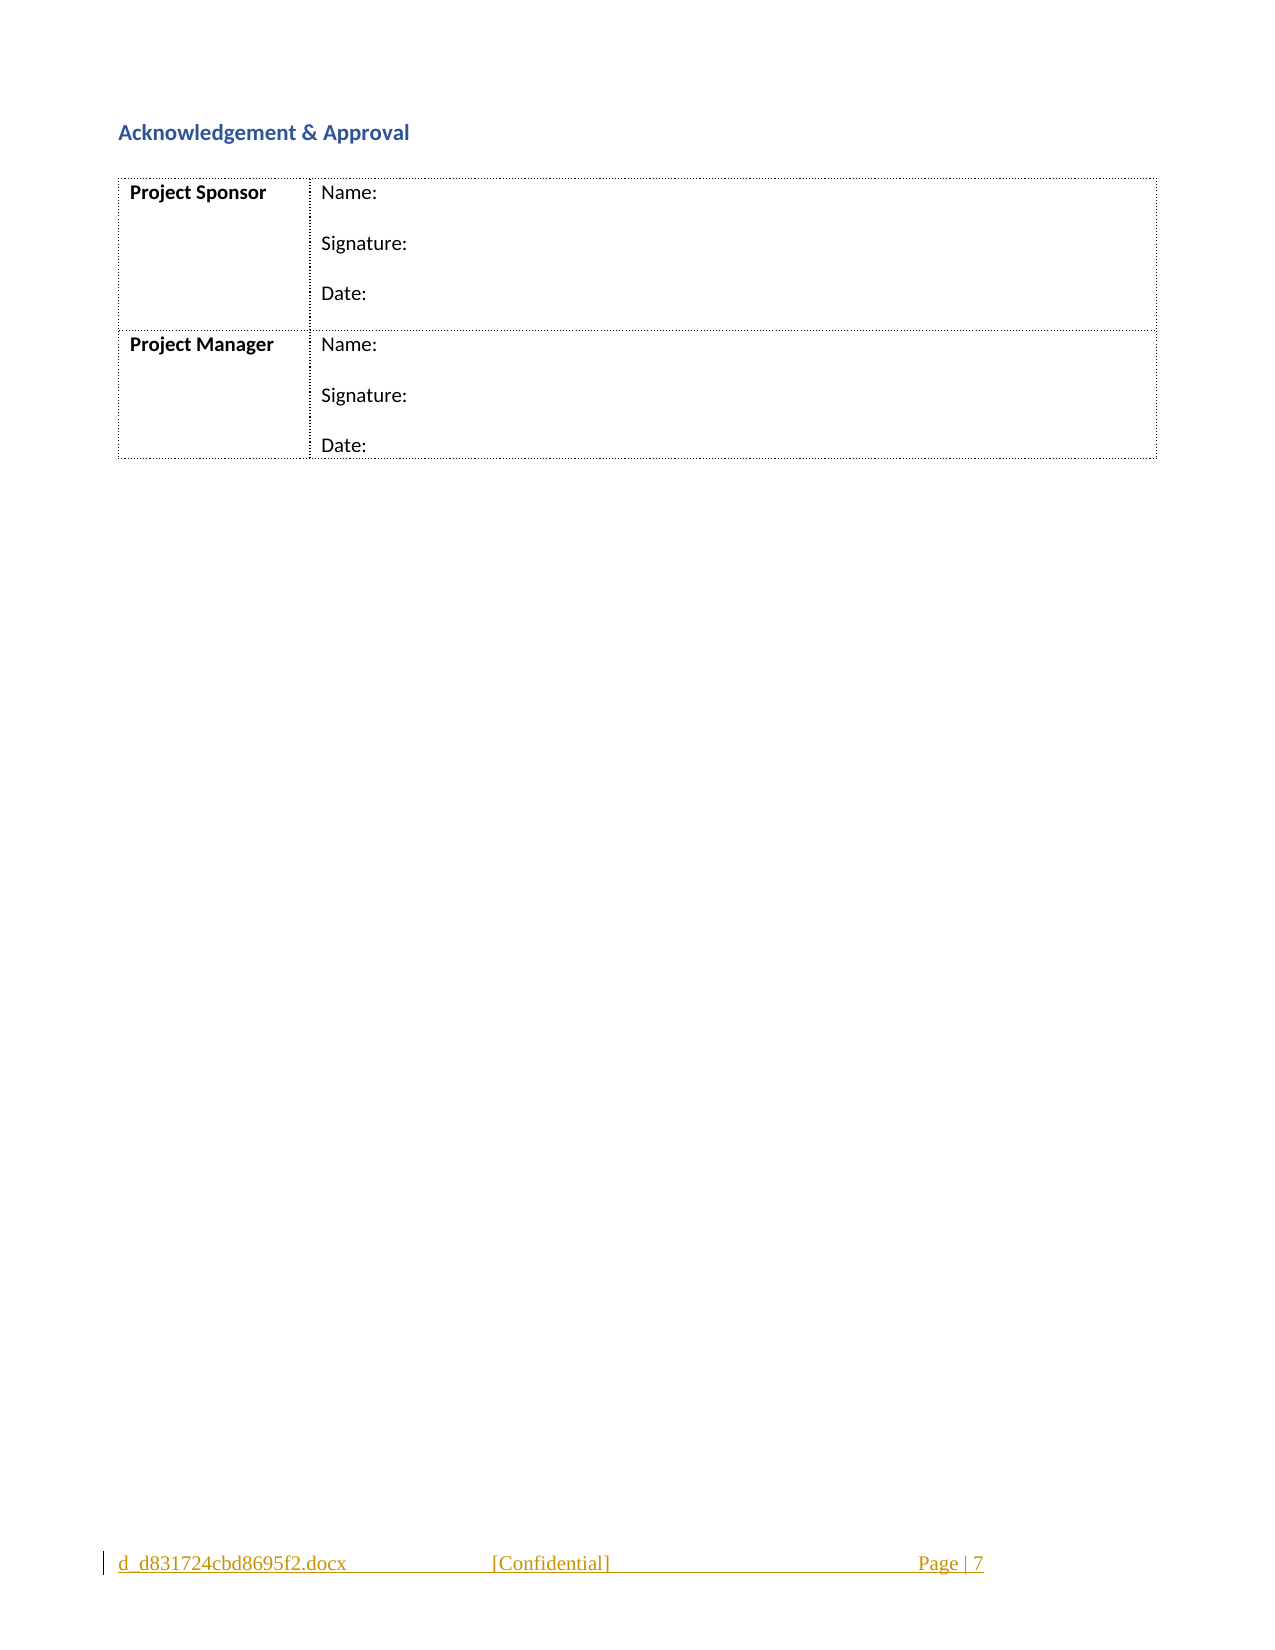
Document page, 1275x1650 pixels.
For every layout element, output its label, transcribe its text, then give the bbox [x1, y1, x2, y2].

table_cell Name: Signature: Date: [310, 330, 1156, 458]
table_header Name: Signature: Date: [310, 178, 1156, 330]
table_header Project Sponsor [119, 178, 310, 330]
table_cell Project Manager [119, 330, 310, 458]
subtitle Acknowledgement & Approval [118, 118, 1157, 146]
